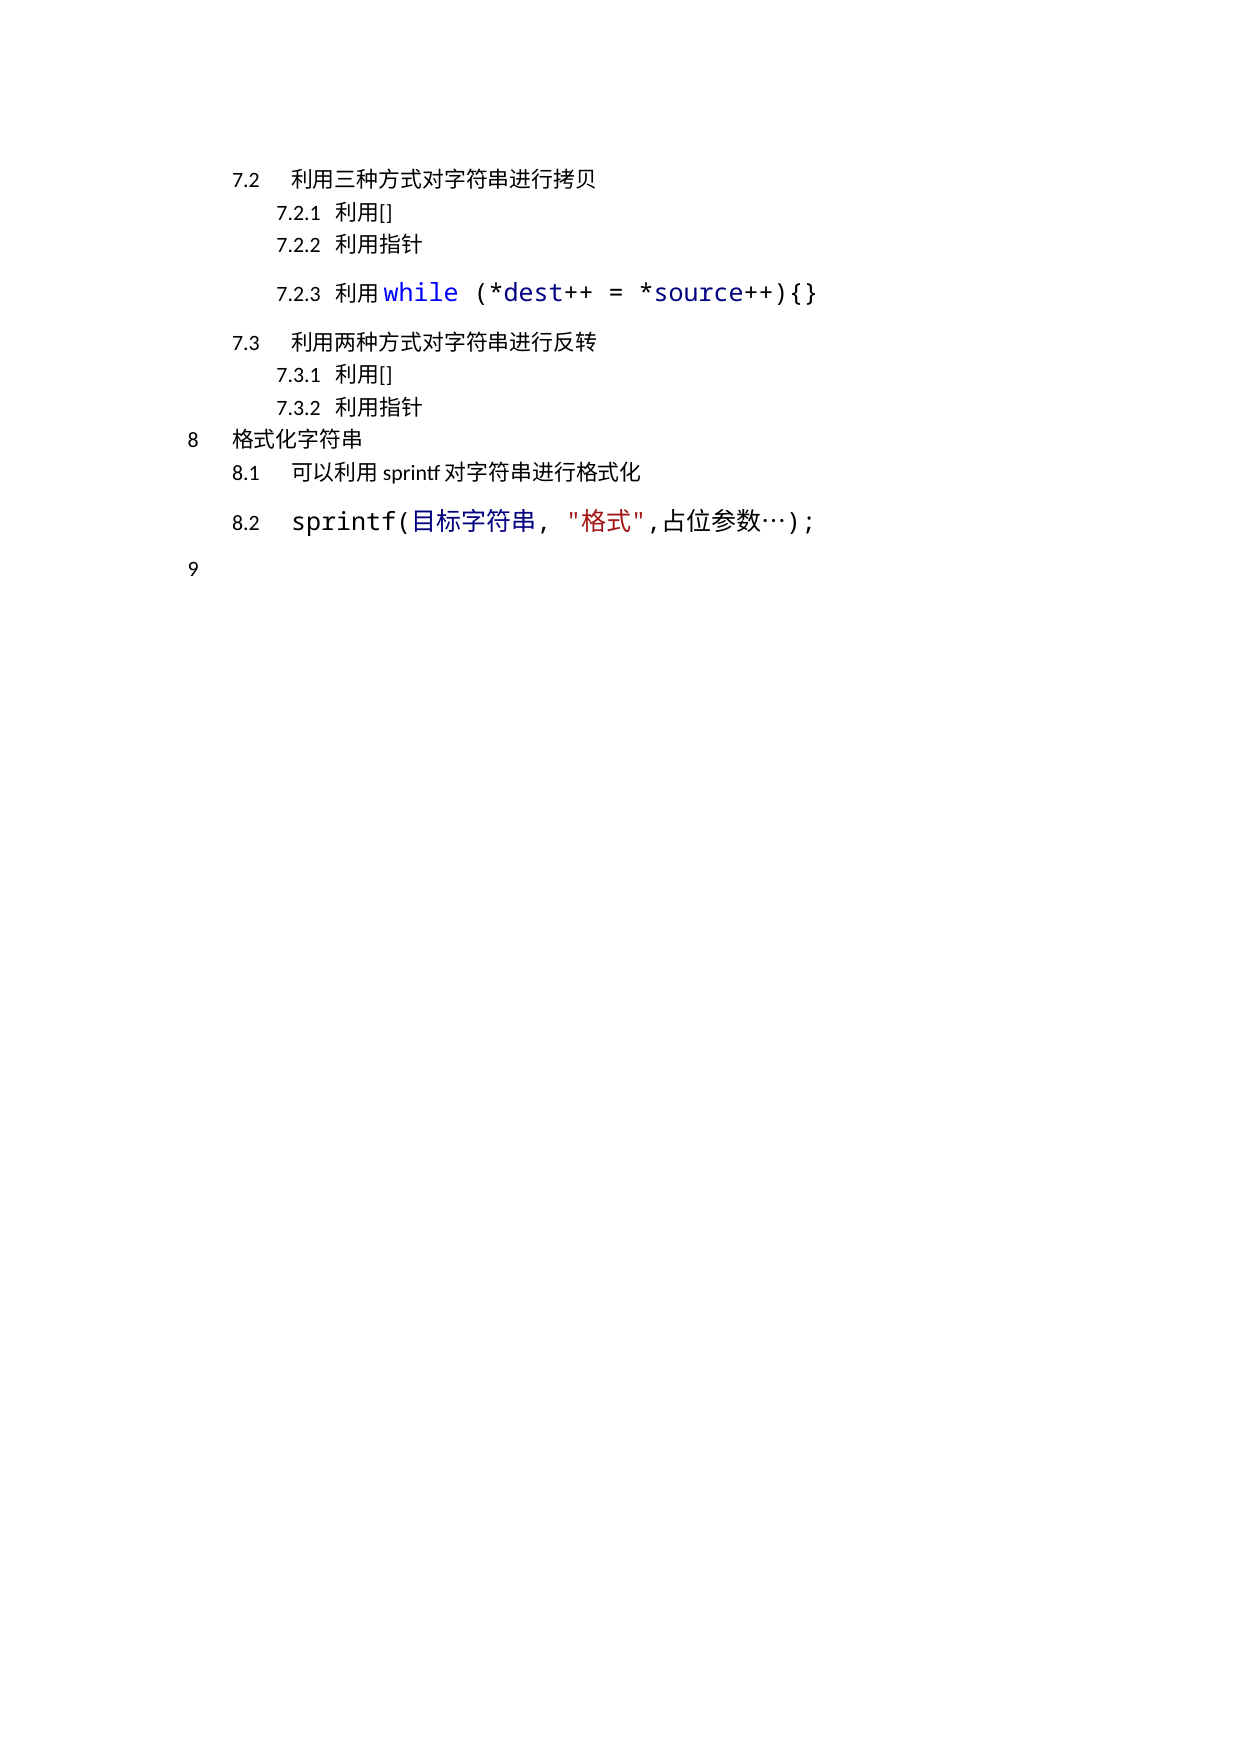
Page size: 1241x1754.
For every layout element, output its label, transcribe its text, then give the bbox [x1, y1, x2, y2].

list 利用指针 [276, 389, 1053, 422]
list 利用while (*dest++ = *source++){} [276, 259, 1053, 324]
list 利用两种方式对字符串进行反转 [232, 324, 1053, 357]
list 可以利用sprintf对字符串进行格式化 [232, 454, 1053, 487]
list 利用[] [276, 357, 1053, 389]
list 利用指针 [276, 227, 1053, 259]
list sprintf(目标字符串, "格式",占位参数…); [232, 487, 1053, 552]
list 格式化字符串 [187, 422, 1053, 454]
list 利用[] [276, 194, 1053, 227]
list 利用三种方式对字符串进行拷贝 [232, 162, 1053, 194]
